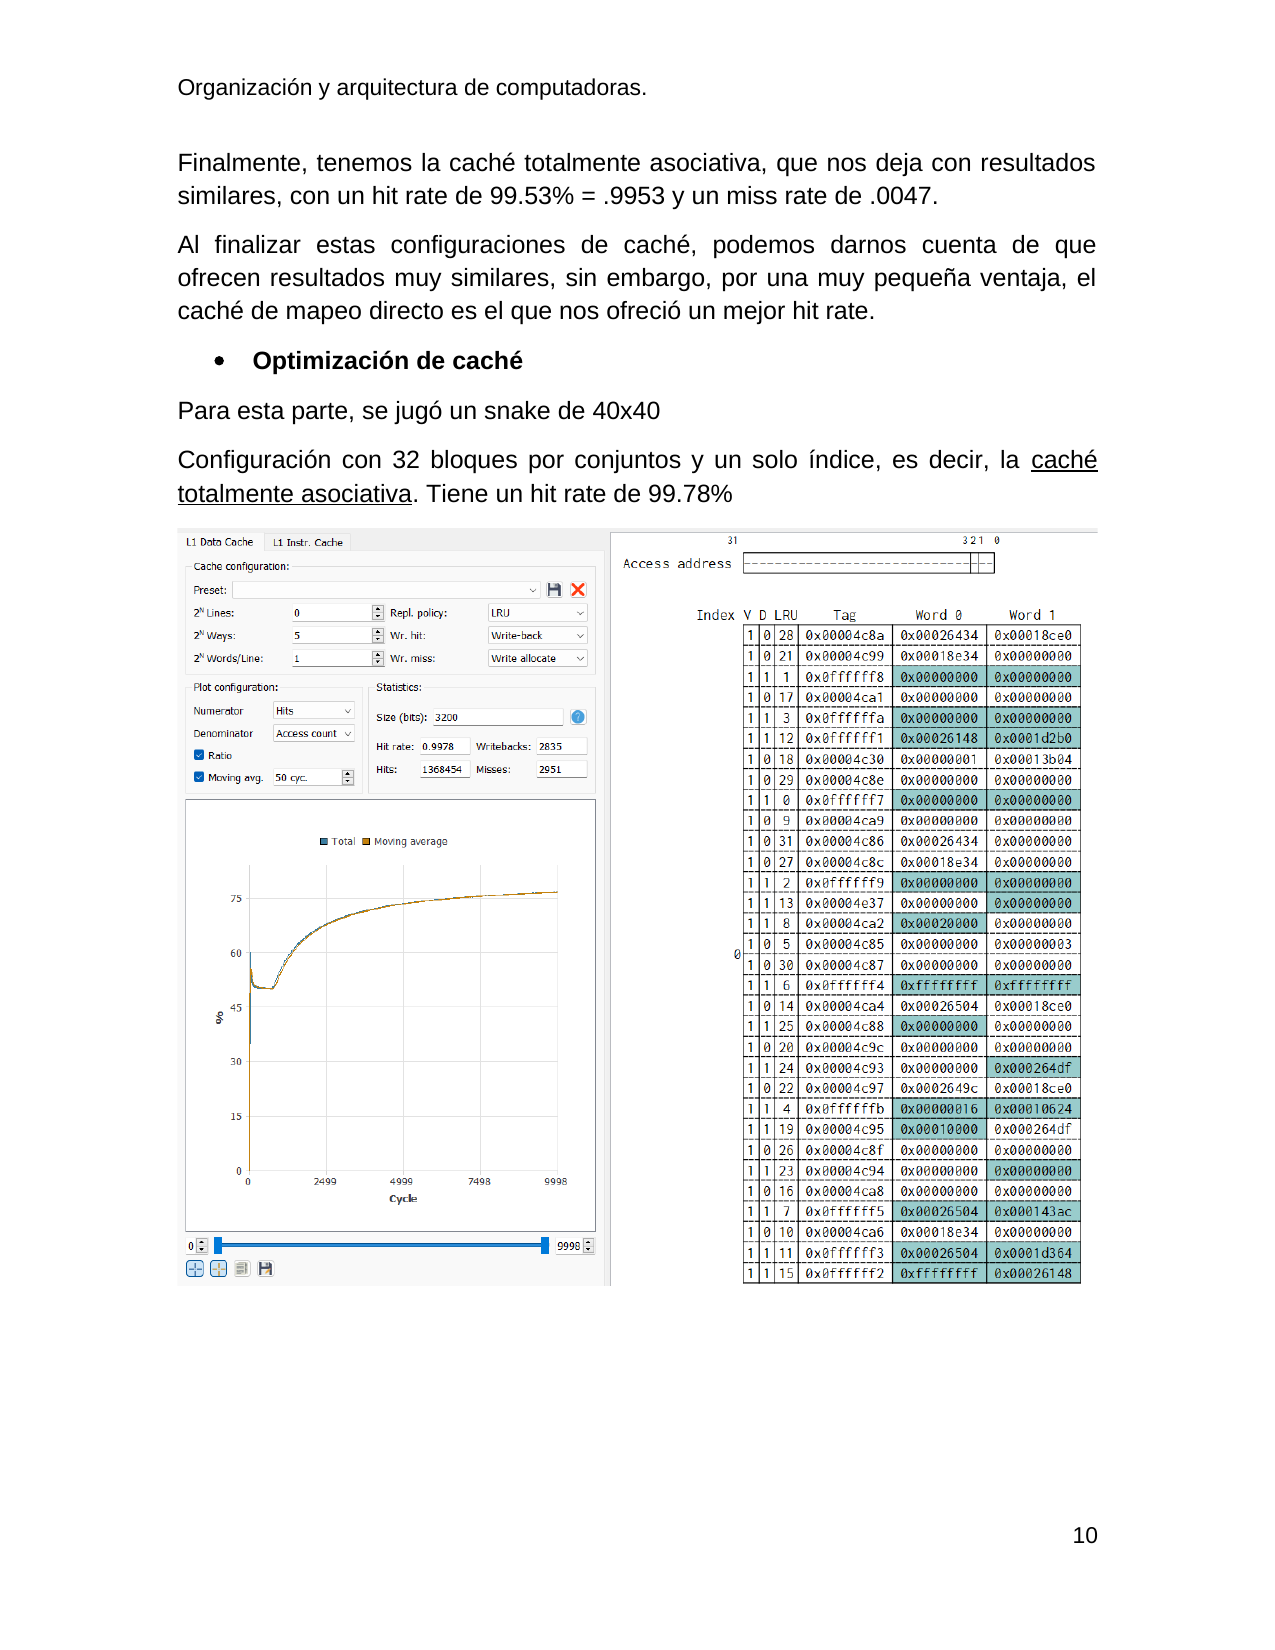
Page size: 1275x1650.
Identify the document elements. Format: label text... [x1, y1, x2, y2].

text Configuración con 32 bloques por conjuntos y un solo índice, es decir, la caché totalmente asociativa. Tiene un hit rate de 99.78% [177, 446, 1098, 507]
text Finalmente, tenemos la caché totalmente asociativa, que nos deja con resultados similares, con un hit rate de 99.53% = .9953 y un miss rate de .0047. [177, 148, 1098, 209]
text Para esta parte, se jugó un snake de 40x40 [177, 396, 1098, 424]
list Optimización de caché [215, 346, 1098, 375]
text Al finalizar estas configuraciones de caché, podemos darnos cuenta de que ofrecen resultados muy similares, sin embargo, por una muy pequeña ventaja, el caché de mapeo directo es el que nos ofreció un mejor hit rate. [177, 230, 1098, 325]
picture [177, 528, 1098, 1286]
